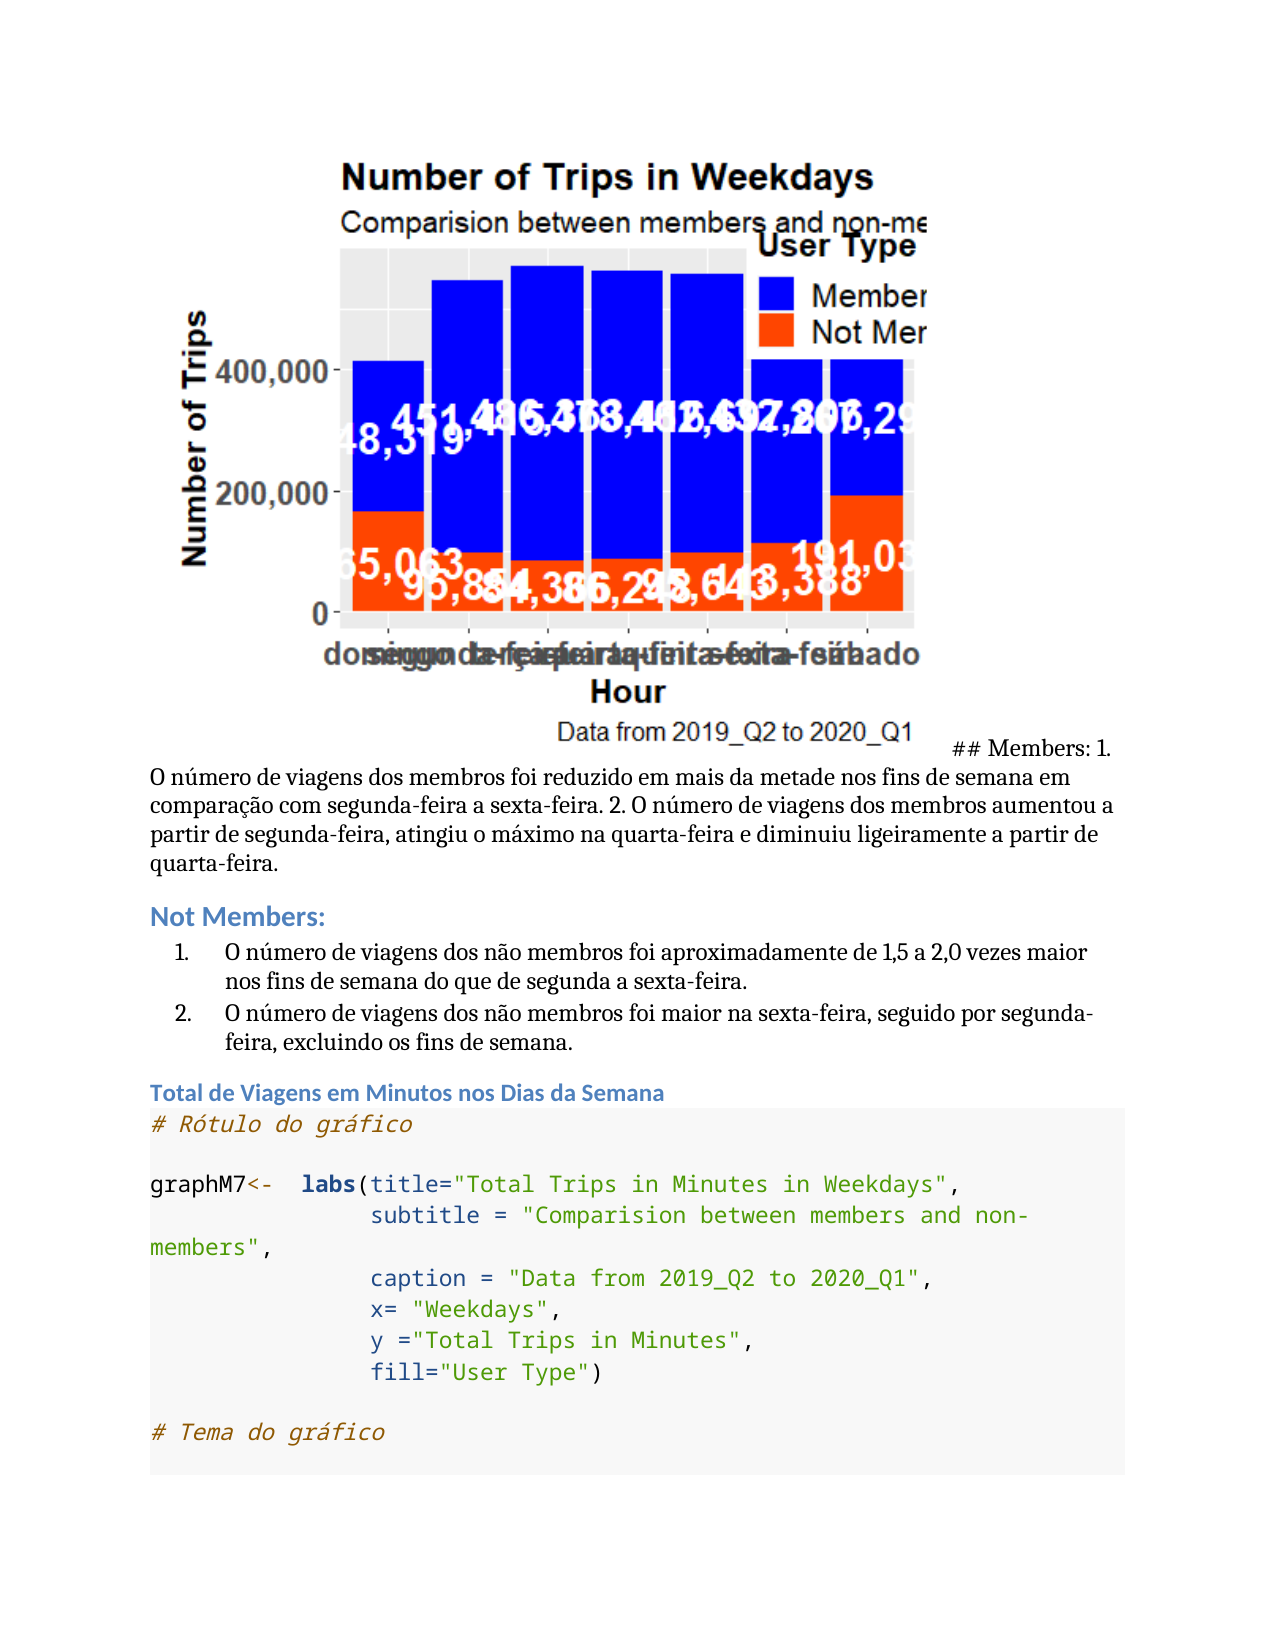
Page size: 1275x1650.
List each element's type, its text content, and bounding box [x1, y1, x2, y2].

subtitle Not Members: [150, 898, 1125, 934]
subtitle Total de Viagens em Minutos nos Dias da Semana [150, 1077, 1125, 1108]
list O número de viagens dos não membros foi maior na sexta-feira, seguido por segunda-feira, excluindo os fins de semana. [175, 999, 1125, 1057]
list O número de viagens dos não membros foi aproximadamente de 1,5 a 2,0 vezes maior nos fins de semana do que de segunda a sexta-feira. [175, 938, 1125, 995]
picture [168, 150, 927, 757]
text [150, 1108, 1125, 1475]
